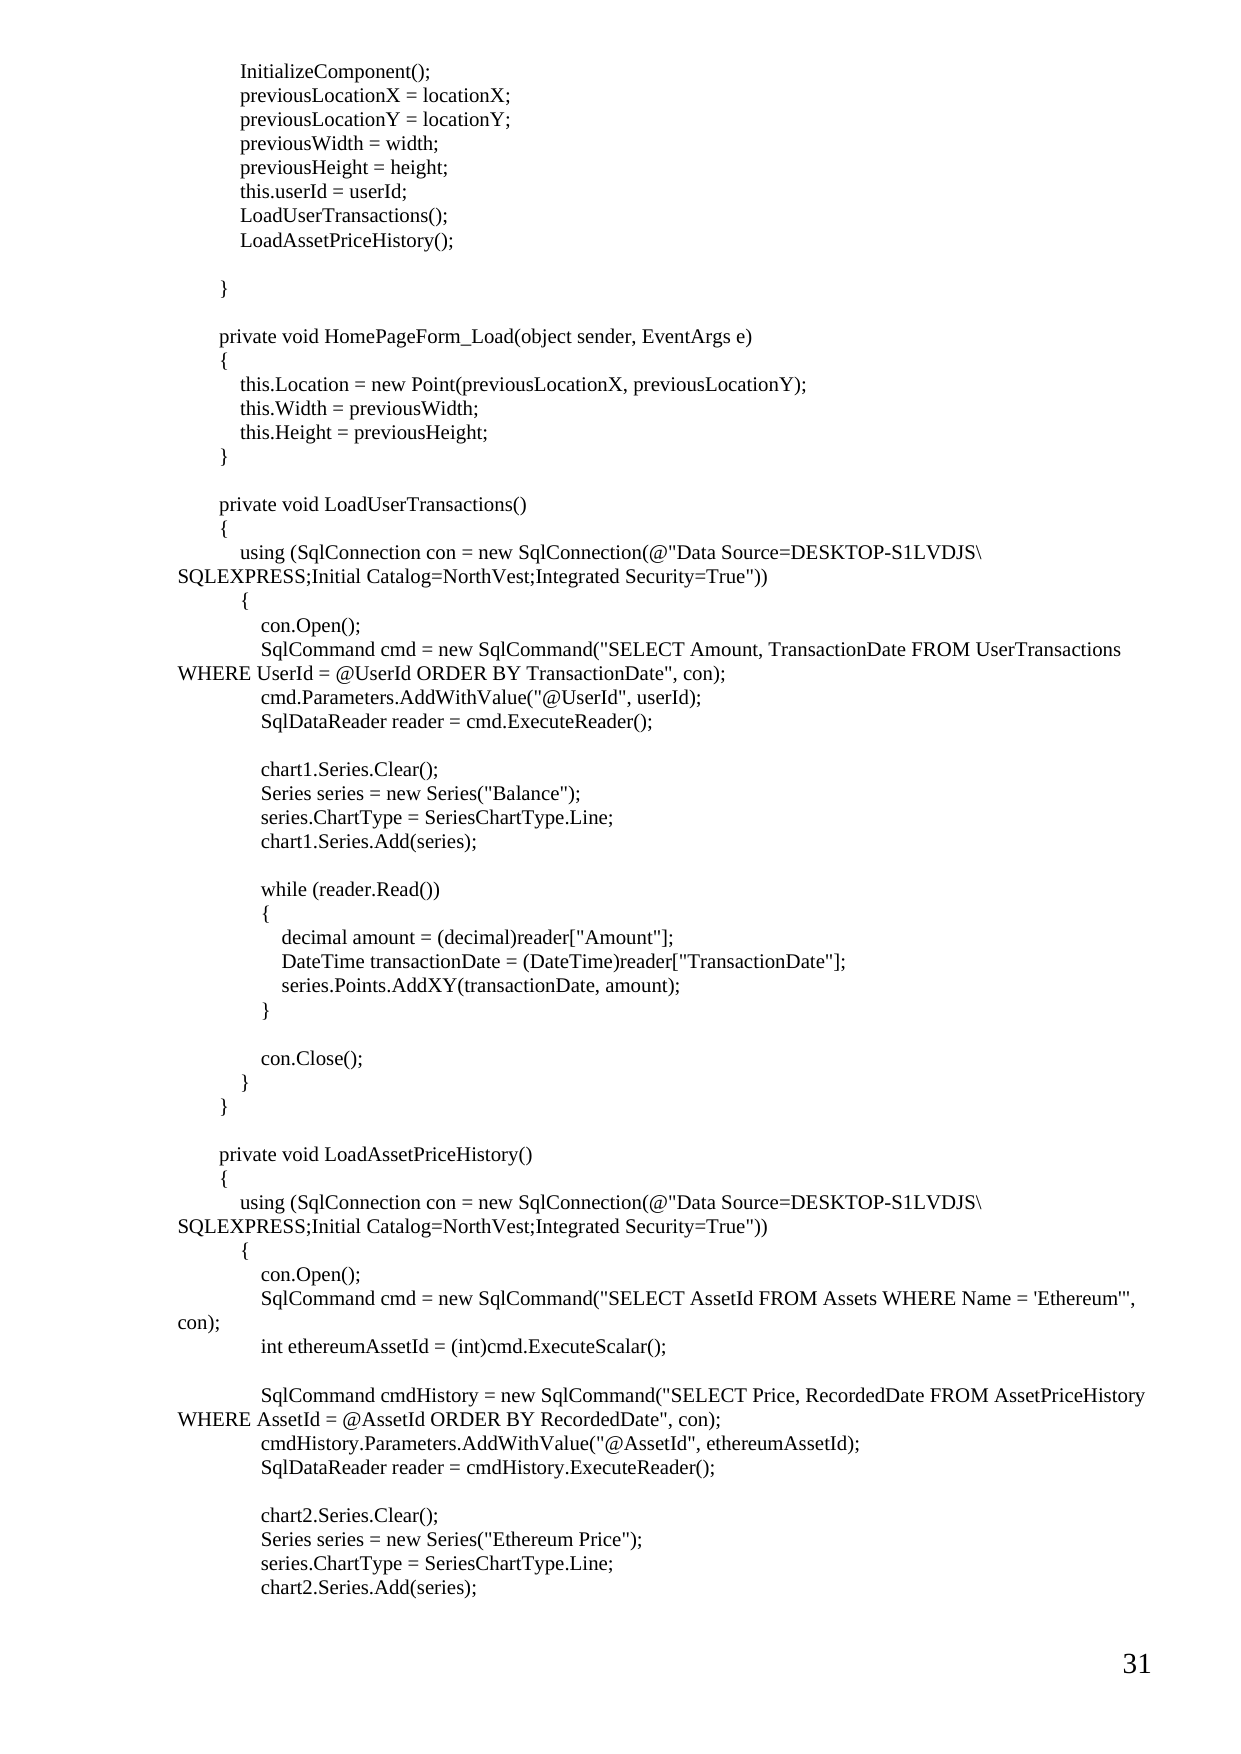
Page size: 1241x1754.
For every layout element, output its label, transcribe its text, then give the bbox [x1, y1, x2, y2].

text using (SqlConnection con = new SqlConnection(@"Data Source=DESKTOP-S1LVDJS\SQLEXPRESS;Initial Catalog=NorthVest;Integrated Security=True")) [177, 540, 1152, 588]
text { [177, 348, 1152, 372]
text DateTime transactionDate = (DateTime)reader["TransactionDate"]; [177, 949, 1152, 973]
text series.ChartType = SeriesChartType.Line; [177, 1551, 1152, 1575]
text series.Points.AddXY(transactionDate, amount); [177, 973, 1152, 997]
text InitializeComponent(); [177, 59, 1152, 83]
text previousLocationX = locationX; [177, 83, 1152, 107]
text SqlCommand cmdHistory = new SqlCommand("SELECT Price, RecordedDate FROM AssetPriceHistory WHERE AssetId = @AssetId ORDER BY RecordedDate", con); [177, 1382, 1152, 1431]
text LoadAssetPriceHistory(); [177, 227, 1152, 252]
text Series series = new Series("Balance"); [177, 781, 1152, 805]
text { [177, 1238, 1152, 1262]
text cmd.Parameters.AddWithValue("@UserId", userId); [177, 685, 1152, 709]
text previousWidth = width; [177, 131, 1152, 155]
text using (SqlConnection con = new SqlConnection(@"Data Source=DESKTOP-S1LVDJS\SQLEXPRESS;Initial Catalog=NorthVest;Integrated Security=True")) [177, 1190, 1152, 1238]
text chart2.Series.Clear(); [177, 1503, 1152, 1527]
text while (reader.Read()) [177, 877, 1152, 901]
text int ethereumAssetId = (int)cmd.ExecuteScalar(); [177, 1334, 1152, 1358]
text chart1.Series.Clear(); [177, 757, 1152, 781]
text SqlDataReader reader = cmd.ExecuteReader(); [177, 709, 1152, 733]
text cmdHistory.Parameters.AddWithValue("@AssetId", ethereumAssetId); [177, 1431, 1152, 1455]
text chart1.Series.Add(series); [177, 829, 1152, 853]
text } [177, 276, 1152, 300]
text con.Close(); [177, 1046, 1152, 1070]
text decimal amount = (decimal)reader["Amount"]; [177, 925, 1152, 949]
text con.Open(); [177, 1262, 1152, 1286]
text { [177, 588, 1152, 612]
text LoadUserTransactions(); [177, 203, 1152, 227]
text private void LoadUserTransactions() [177, 492, 1152, 516]
text } [177, 444, 1152, 468]
text Series series = new Series("Ethereum Price"); [177, 1527, 1152, 1551]
text } [177, 997, 1152, 1022]
text this.Location = new Point(previousLocationX, previousLocationY); [177, 372, 1152, 396]
text private void HomePageForm_Load(object sender, EventArgs e) [177, 324, 1152, 348]
text { [177, 1166, 1152, 1190]
text } [177, 1070, 1152, 1094]
text { [177, 901, 1152, 925]
text chart2.Series.Add(series); [177, 1575, 1152, 1599]
text this.Height = previousHeight; [177, 420, 1152, 444]
text previousHeight = height; [177, 155, 1152, 179]
text { [177, 516, 1152, 540]
text previousLocationY = locationY; [177, 107, 1152, 131]
text SqlCommand cmd = new SqlCommand("SELECT Amount, TransactionDate FROM UserTransactions WHERE UserId = @UserId ORDER BY TransactionDate", con); [177, 637, 1152, 685]
text con.Open(); [177, 612, 1152, 637]
text series.ChartType = SeriesChartType.Line; [177, 805, 1152, 829]
text this.Width = previousWidth; [177, 396, 1152, 420]
text SqlDataReader reader = cmdHistory.ExecuteReader(); [177, 1455, 1152, 1479]
text SqlCommand cmd = new SqlCommand("SELECT AssetId FROM Assets WHERE Name = 'Ethereum'", con); [177, 1286, 1152, 1334]
text private void LoadAssetPriceHistory() [177, 1142, 1152, 1166]
text this.userId = userId; [177, 179, 1152, 203]
text } [177, 1094, 1152, 1118]
